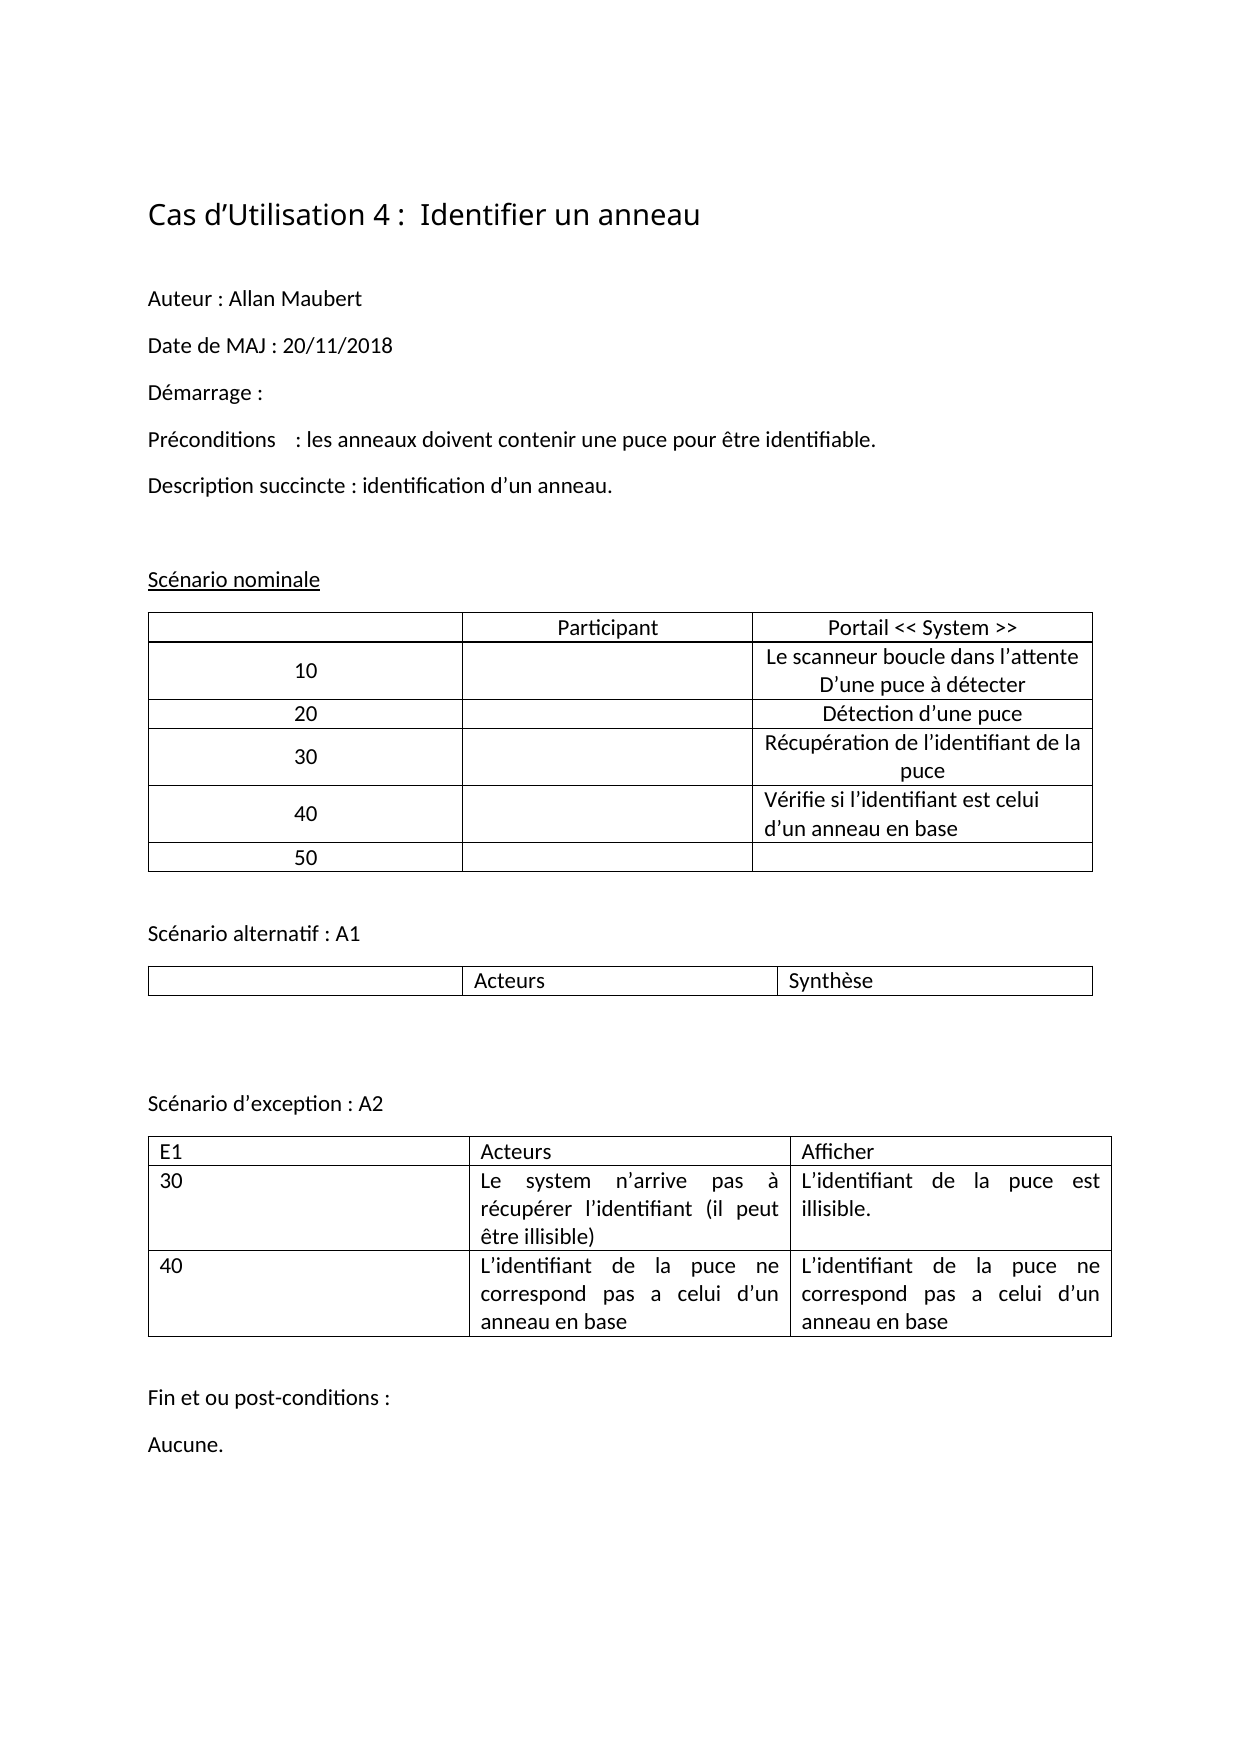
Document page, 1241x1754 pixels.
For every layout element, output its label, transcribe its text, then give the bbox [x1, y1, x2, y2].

table_cell 10 [149, 643, 462, 698]
table_cell Récupération de l’identifiant de la puce [753, 729, 1092, 784]
table_cell L’identifiant de la puce ne correspond pas a celui d’un anneau en base [470, 1251, 790, 1336]
table_header Participant [463, 613, 752, 641]
table_header Afficher [791, 1137, 1111, 1165]
table_cell [753, 843, 1092, 871]
text Fin et ou post-conditions : [148, 1383, 1093, 1411]
table_cell L’identifiant de la puce est illisible. [791, 1166, 1111, 1250]
table_cell 40 [149, 1251, 469, 1336]
table_cell 50 [149, 843, 462, 871]
table_cell Le scanneur boucle dans l’attente D’une puce à détecter [753, 643, 1092, 698]
text Scénario nominale [148, 565, 1093, 593]
text Scénario alternatif : A1 [148, 919, 1093, 947]
table_header [149, 613, 462, 641]
table_header [149, 967, 462, 994]
table_cell [463, 843, 752, 871]
table_header Synthèse [778, 967, 1092, 994]
table_cell Détection d’une puce [753, 700, 1092, 727]
table_cell L’identifiant de la puce ne correspond pas a celui d’un anneau en base [791, 1251, 1111, 1336]
table_cell [463, 643, 752, 698]
table_cell Vérifie si l’identifiant est celui d’un anneau en base [753, 786, 1092, 842]
text Auteur : Allan Maubert [148, 284, 1093, 312]
table_header Acteurs [470, 1137, 790, 1165]
subtitle Cas d’Utilisation 4 : Identifier un anneau [148, 194, 1093, 234]
table_cell 40 [149, 786, 462, 842]
table_cell [463, 700, 752, 727]
text Date de MAJ : 20/11/2018 [148, 331, 1093, 359]
table_header E1 [149, 1137, 469, 1165]
table_header Portail << System >> [753, 613, 1092, 641]
text Aucune. [148, 1430, 1093, 1458]
text Scénario d’exception : A2 [148, 1089, 1093, 1117]
text Description succincte : identification d’un anneau. [148, 472, 1093, 500]
table_cell 30 [149, 1166, 469, 1250]
text Préconditions : les anneaux doivent contenir une puce pour être identifiable. [148, 425, 1093, 453]
table_cell Le system n’arrive pas à récupérer l’identifiant (il peut être illisible) [470, 1166, 790, 1250]
table_cell 20 [149, 700, 462, 727]
table_cell [463, 729, 752, 784]
table_header Acteurs [463, 967, 777, 994]
table_cell [463, 786, 752, 842]
text Démarrage : [148, 378, 1093, 406]
table_cell 30 [149, 729, 462, 784]
